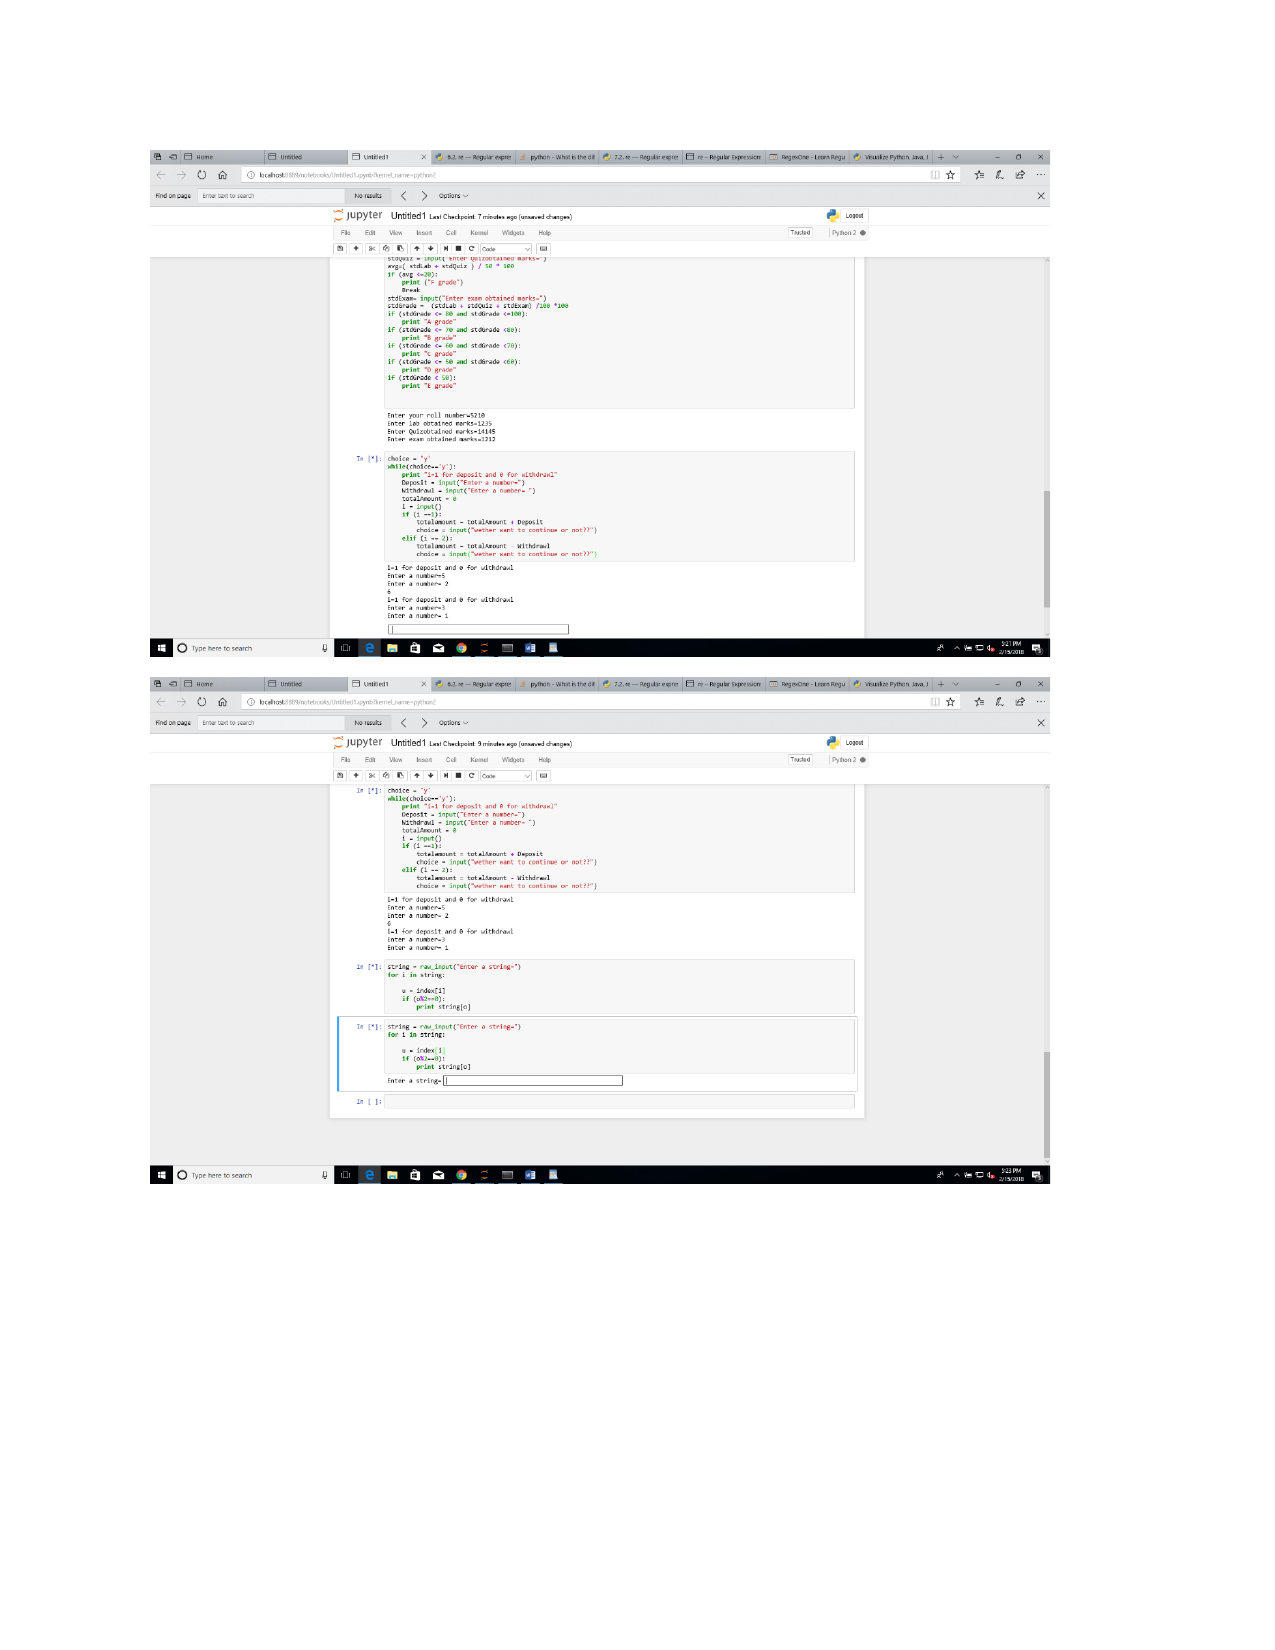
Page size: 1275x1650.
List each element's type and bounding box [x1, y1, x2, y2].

picture [150, 150, 1050, 657]
picture [150, 677, 1050, 1184]
